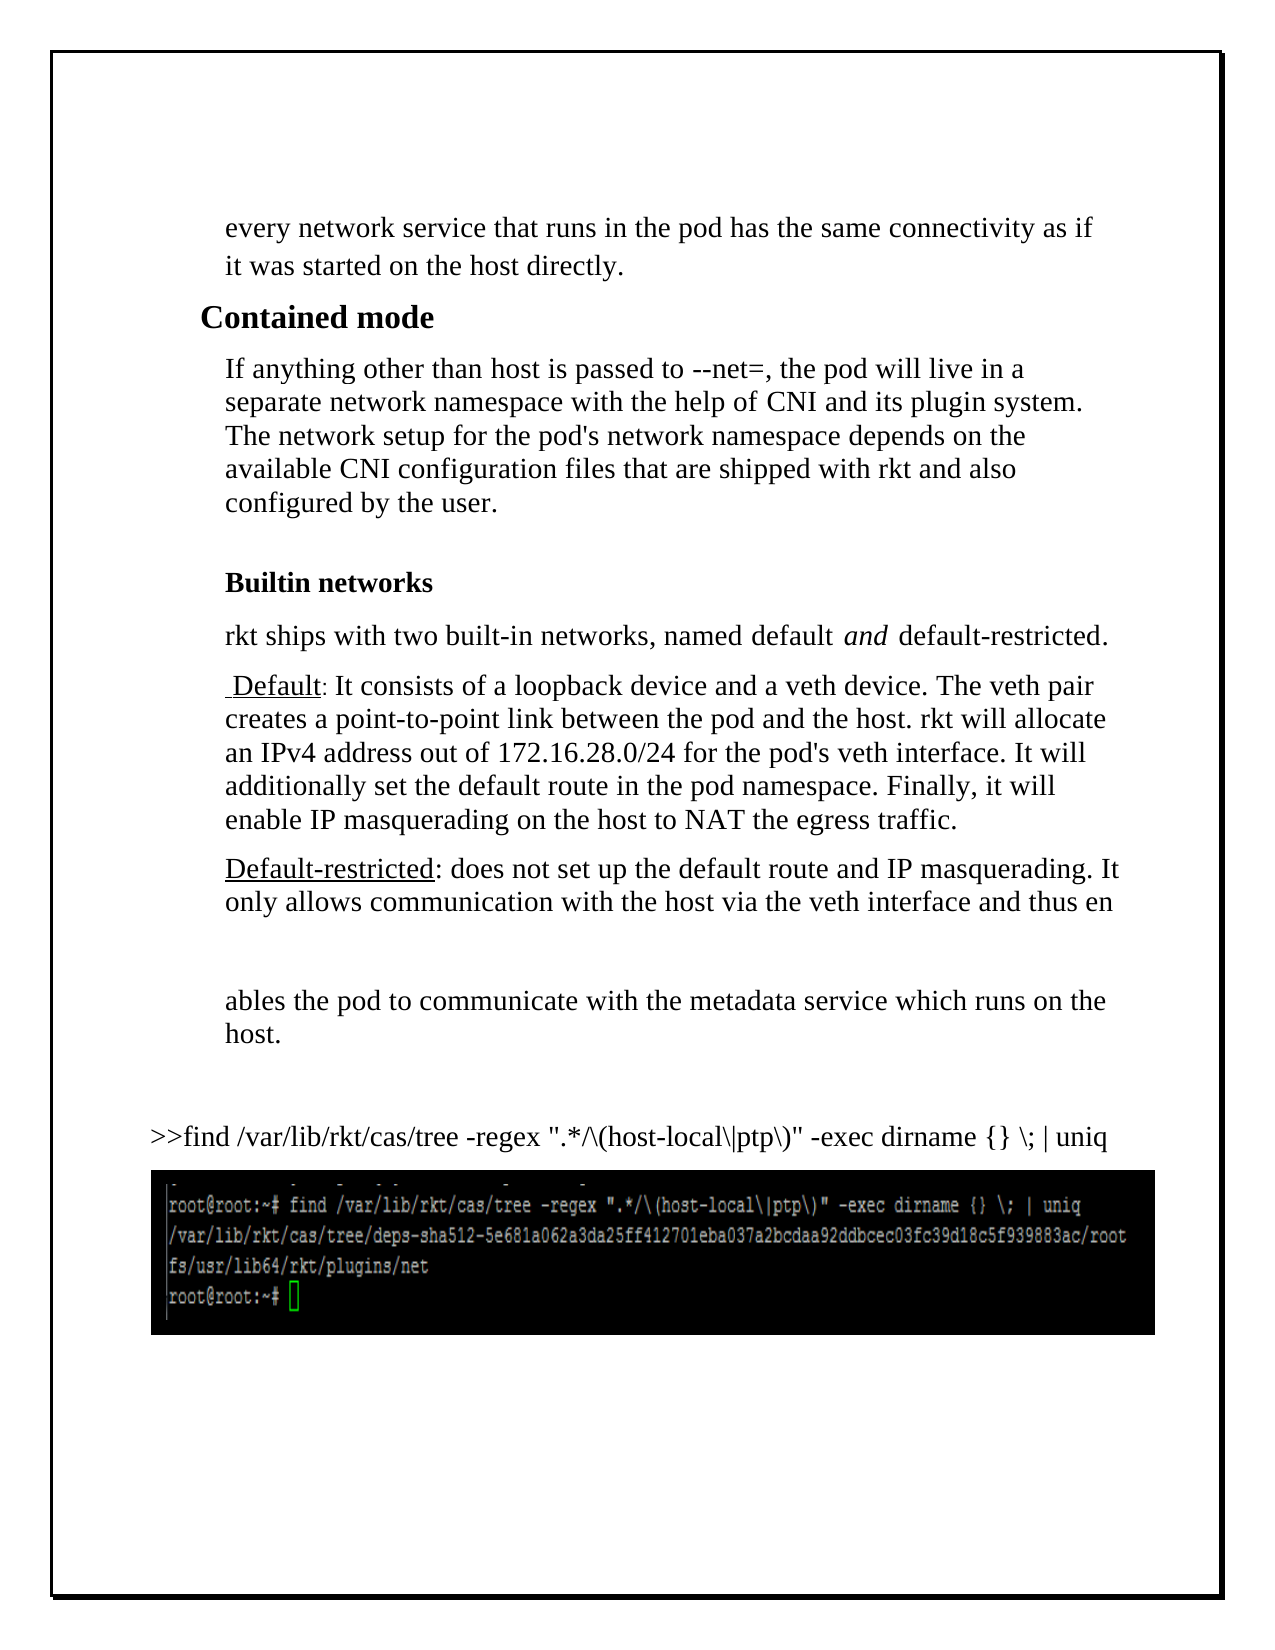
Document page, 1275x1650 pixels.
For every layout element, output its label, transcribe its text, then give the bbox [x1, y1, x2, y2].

text If anything other than host is passed to --net=, the pod will live in a separate network namespace with the help of CNI and its plugin system. The network setup for the pod's network namespace depends on the available CNI configuration files that are shipped with rkt and also configured by the user. [498, 351, 1122, 518]
text every network service that runs in the pod has the same connectivity as if it was started on the host directly. [225, 206, 1122, 281]
text rkt ships with two built-in networks, named default and default-restricted. [225, 614, 1122, 652]
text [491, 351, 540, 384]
picture [166, 1184, 1141, 1320]
text Contained mode [150, 297, 1122, 335]
text Default-restricted: does not set up the default route and IP masquerading. It only allows communication with the host via the veth interface and thus en [225, 851, 1122, 918]
text Default: It consists of a loopback device and a veth device. The veth pair creates a point-to-point link between the pod and the host. rkt will allocate an IPv4 address out of 172.16.28.0/24 for the pod's veth interface. It will additionally set the default route in the pod namespace. Finally, it will enable IP masquerading on the host to NAT the egress traffic. [959, 668, 1122, 835]
text >>find /var/lib/rkt/cas/tree -regex ".*/\(host-local\|ptp\)" -exec dirname {} \; | uniq [150, 1119, 1122, 1153]
subtitle Builtin networks [225, 565, 1122, 599]
text ables the pod to communicate with the metadata service which runs on the host. [283, 983, 1122, 1050]
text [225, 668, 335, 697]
